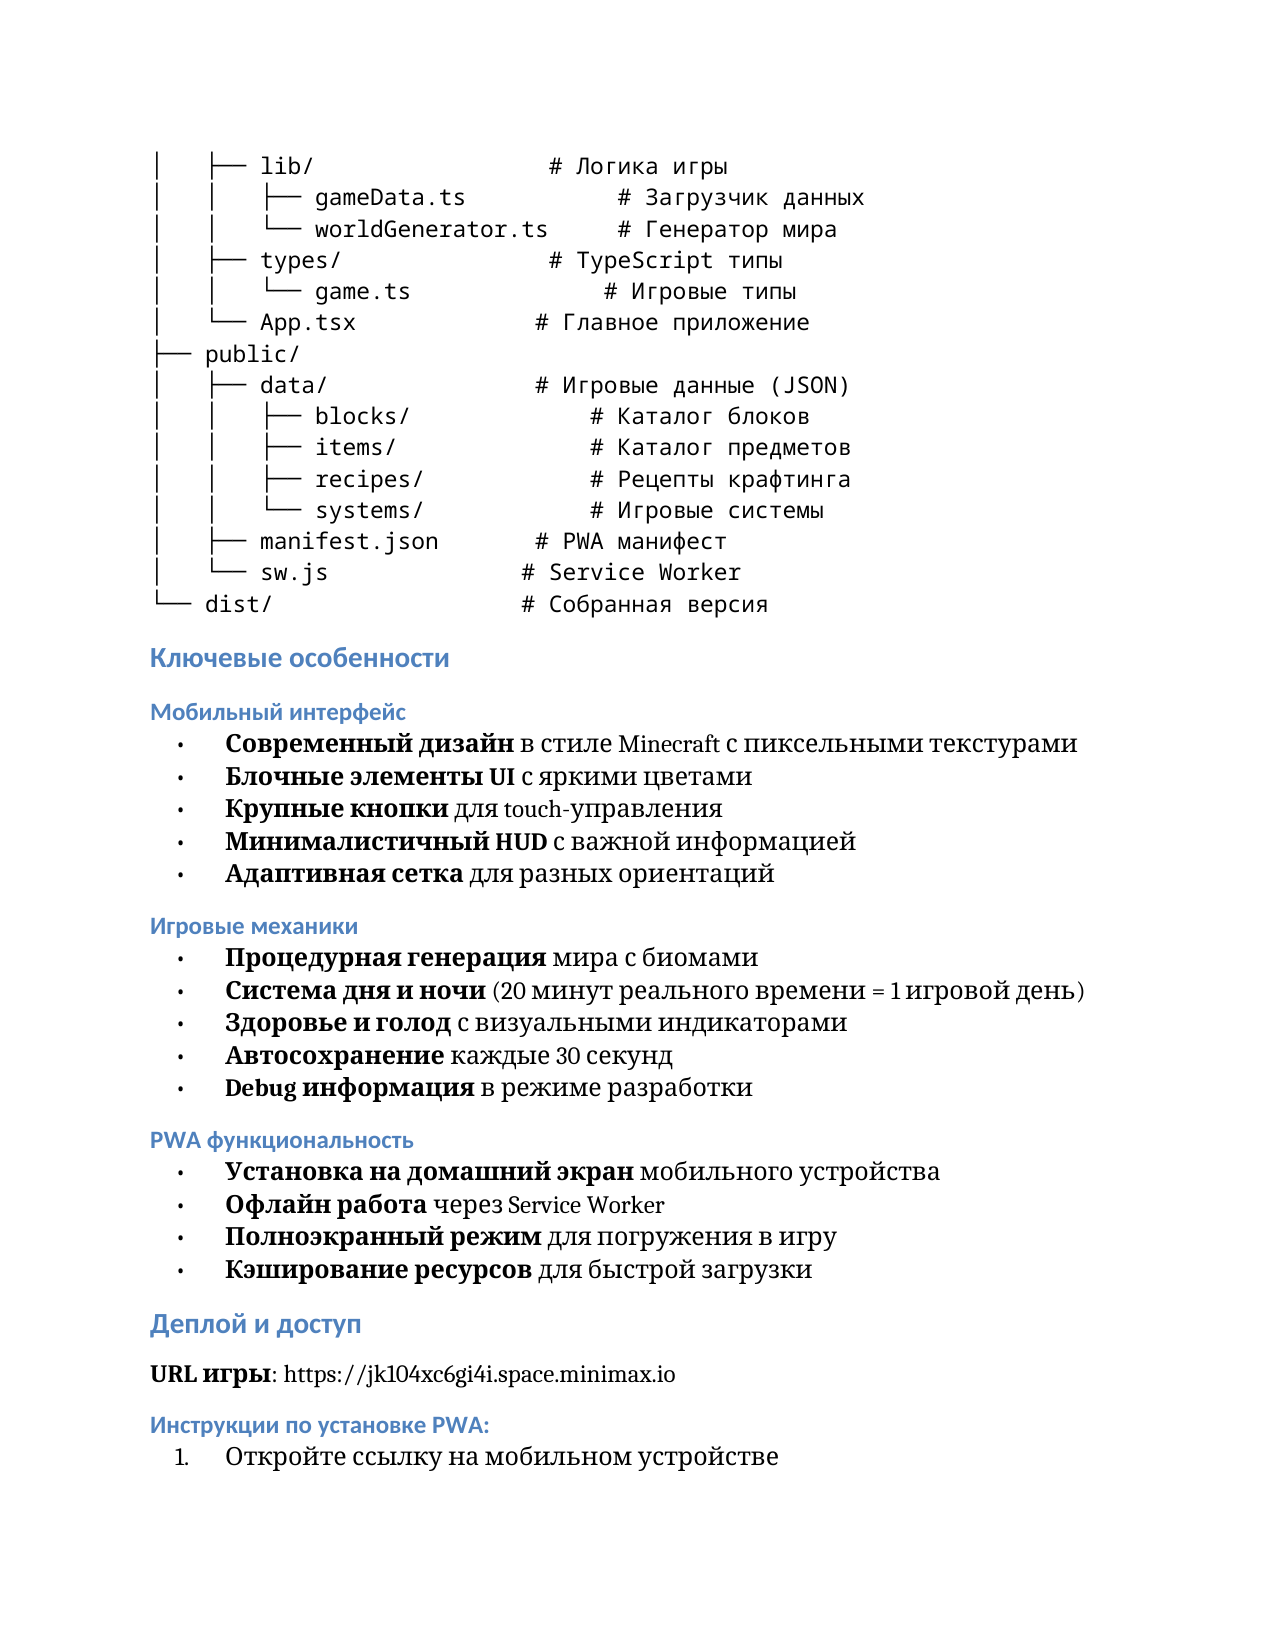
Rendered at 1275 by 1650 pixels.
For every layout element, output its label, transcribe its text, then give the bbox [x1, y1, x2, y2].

list Кэширование ресурсов для быстрой загрузки [175, 1256, 1125, 1284]
subtitle Мобильный интерфейс [150, 696, 1125, 727]
list Минималистичный HUD с важной информацией [175, 828, 1125, 857]
list Установка на домашний экран мобильного устройства [175, 1158, 1125, 1187]
subtitle Игровые механики [150, 910, 1125, 940]
list Полноэкранный режим для погружения в игру [175, 1223, 1125, 1252]
list Блочные элементы UI с яркими цветами [175, 763, 1125, 792]
list Автосохранение каждые 30 секунд [175, 1042, 1125, 1070]
subtitle Инструкции по установке PWA: [150, 1409, 1125, 1439]
list Откройте ссылку на мобильном устройстве [175, 1443, 1125, 1472]
list Процедурная генерация мира с биомами [175, 944, 1125, 973]
subtitle PWA функциональность [150, 1124, 1125, 1154]
list Система дня и ночи (20 минут реального времени = 1 игровой день) [175, 977, 1125, 1005]
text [150, 150, 1125, 619]
list Здоровье и голод с визуальными индикаторами [175, 1009, 1125, 1038]
subtitle Деплой и доступ [150, 1305, 1125, 1341]
subtitle Ключевые особенности [150, 639, 1125, 675]
list Современный дизайн в стиле Minecraft с пиксельными текстурами [175, 730, 1125, 759]
list Офлайн работа через Service Worker [175, 1191, 1125, 1219]
list Крупные кнопки для touch-управления [175, 795, 1125, 824]
list Debug информация в режиме разработки [175, 1074, 1125, 1103]
text URL игры: https://jk104xc6gi4i.space.minimax.io [150, 1359, 1125, 1388]
list Адаптивная сетка для разных ориентаций [175, 860, 1125, 889]
